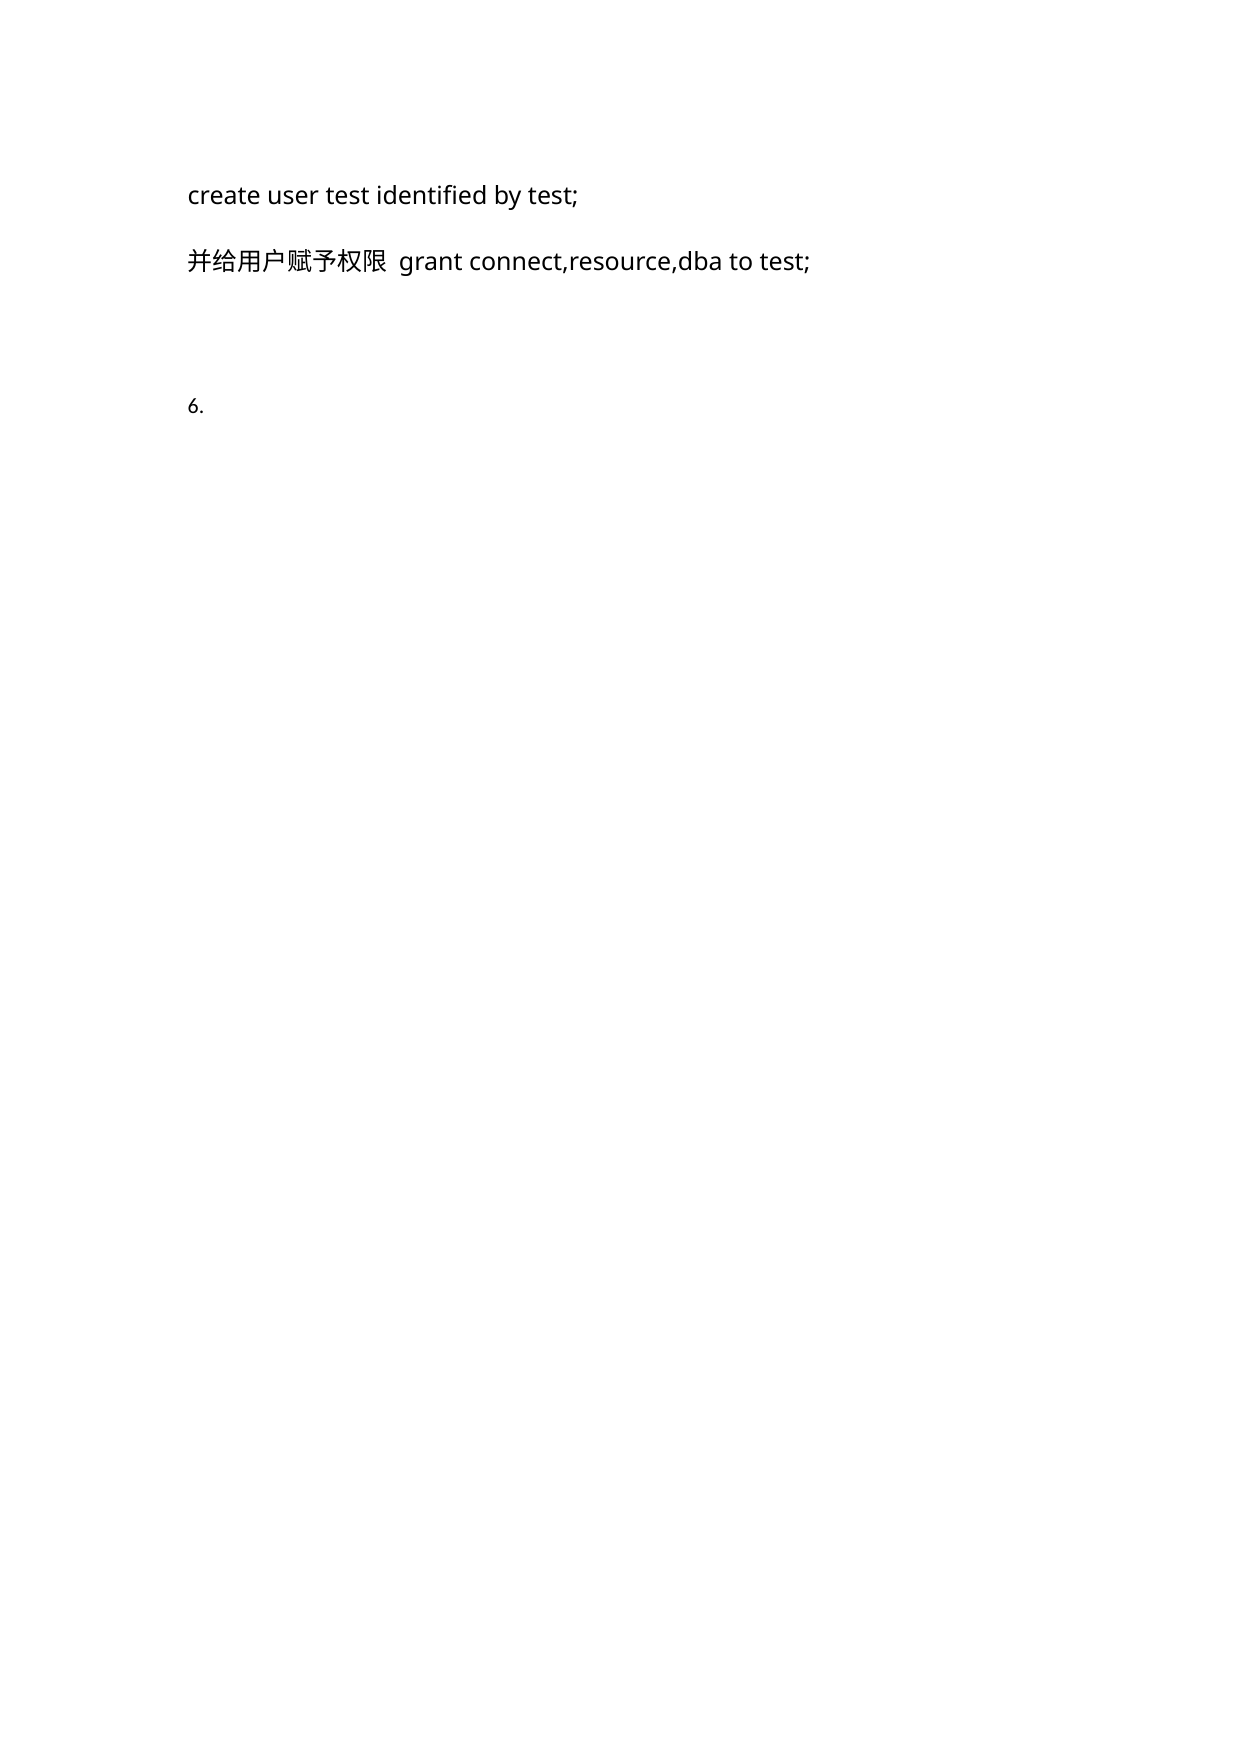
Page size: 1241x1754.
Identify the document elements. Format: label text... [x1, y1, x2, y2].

list 并给用户赋予权限 grant connect,resource,dba to test; [187, 227, 1053, 292]
list create user test identified by test; [187, 162, 1053, 227]
